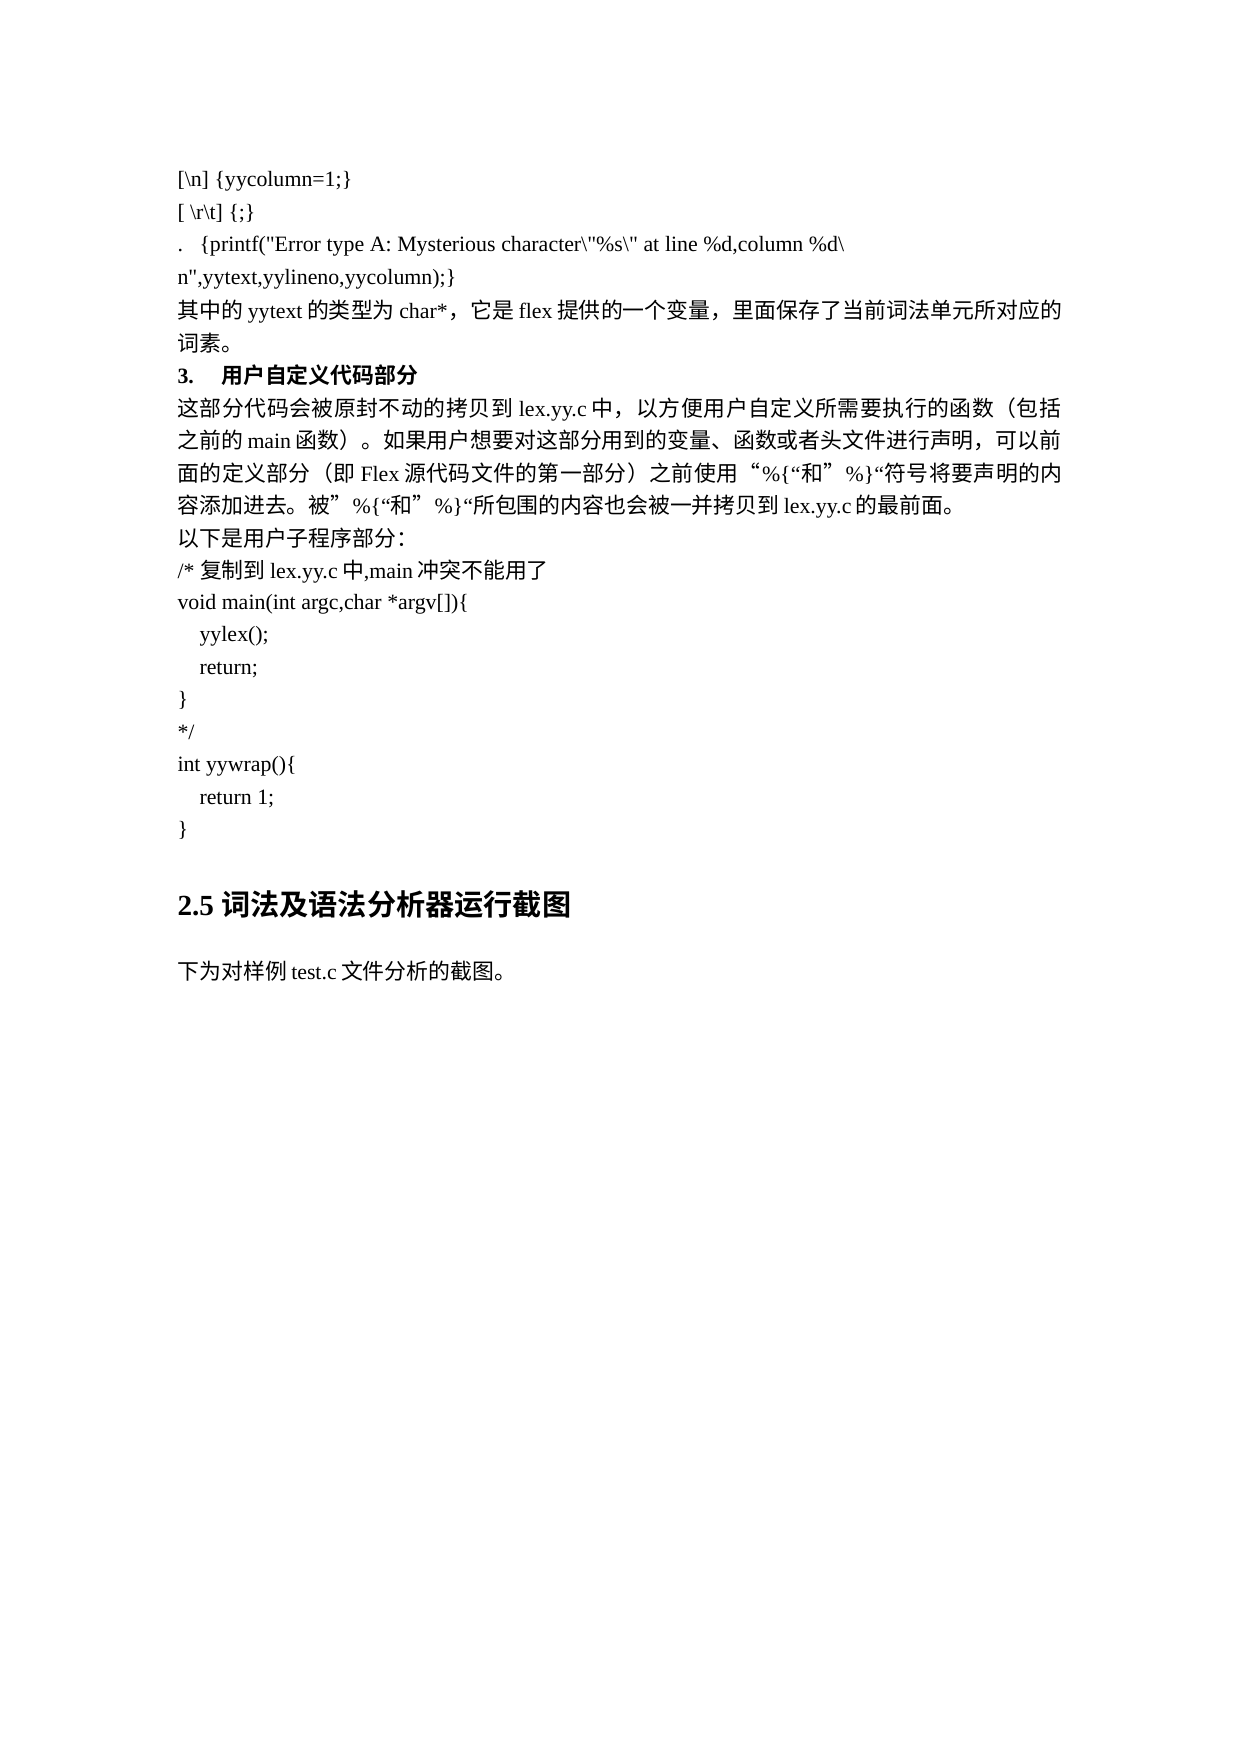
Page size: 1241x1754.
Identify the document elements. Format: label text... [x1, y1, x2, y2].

text 下为对样例test.c文件分析的截图。 [177, 954, 1063, 986]
text 以下是用户子程序部分： [177, 520, 1063, 553]
text [ \r\t] {;} [177, 195, 1063, 228]
text int yywrap(){ [177, 748, 1063, 780]
text 这部分代码会被原封不动的拷贝到lex.yy.c中，以方便用户自定义所需要执行的函数（包括之前的main函数）。如果用户想要对这部分用到的变量、函数或者头文件进行声明，可以前面的定义部分（即Flex源代码文件的第一部分）之前使用“%{“和”%}“符号将要声明的内容添加进去。被”%{“和”%}“所包围的内容也会被一并拷贝到lex.yy.c的最前面。 [177, 390, 1063, 520]
text yylex(); [177, 618, 1063, 650]
text return; [177, 650, 1063, 683]
text 其中的yytext的类型为char*，它是flex提供的一个变量，里面保存了当前词法单元所对应的词素。 [177, 293, 1063, 358]
list 用户自定义代码部分 [177, 358, 1063, 390]
subtitle 2.5 词法及语法分析器运行截图 [177, 870, 1063, 935]
text */ [177, 715, 1063, 748]
text . {printf("Error type A: Mysterious character\"%s\" at line %d,column %d\n",yytext,yylineno,yycolumn);} [177, 228, 1063, 293]
text } [177, 813, 1063, 845]
text } [177, 683, 1063, 715]
text [\n] {yycolumn=1;} [177, 163, 1063, 195]
text /* 复制到lex.yy.c中,main冲突不能用了 [177, 553, 1063, 585]
text void main(int argc,char *argv[]){ [177, 585, 1063, 618]
text return 1; [177, 780, 1063, 813]
